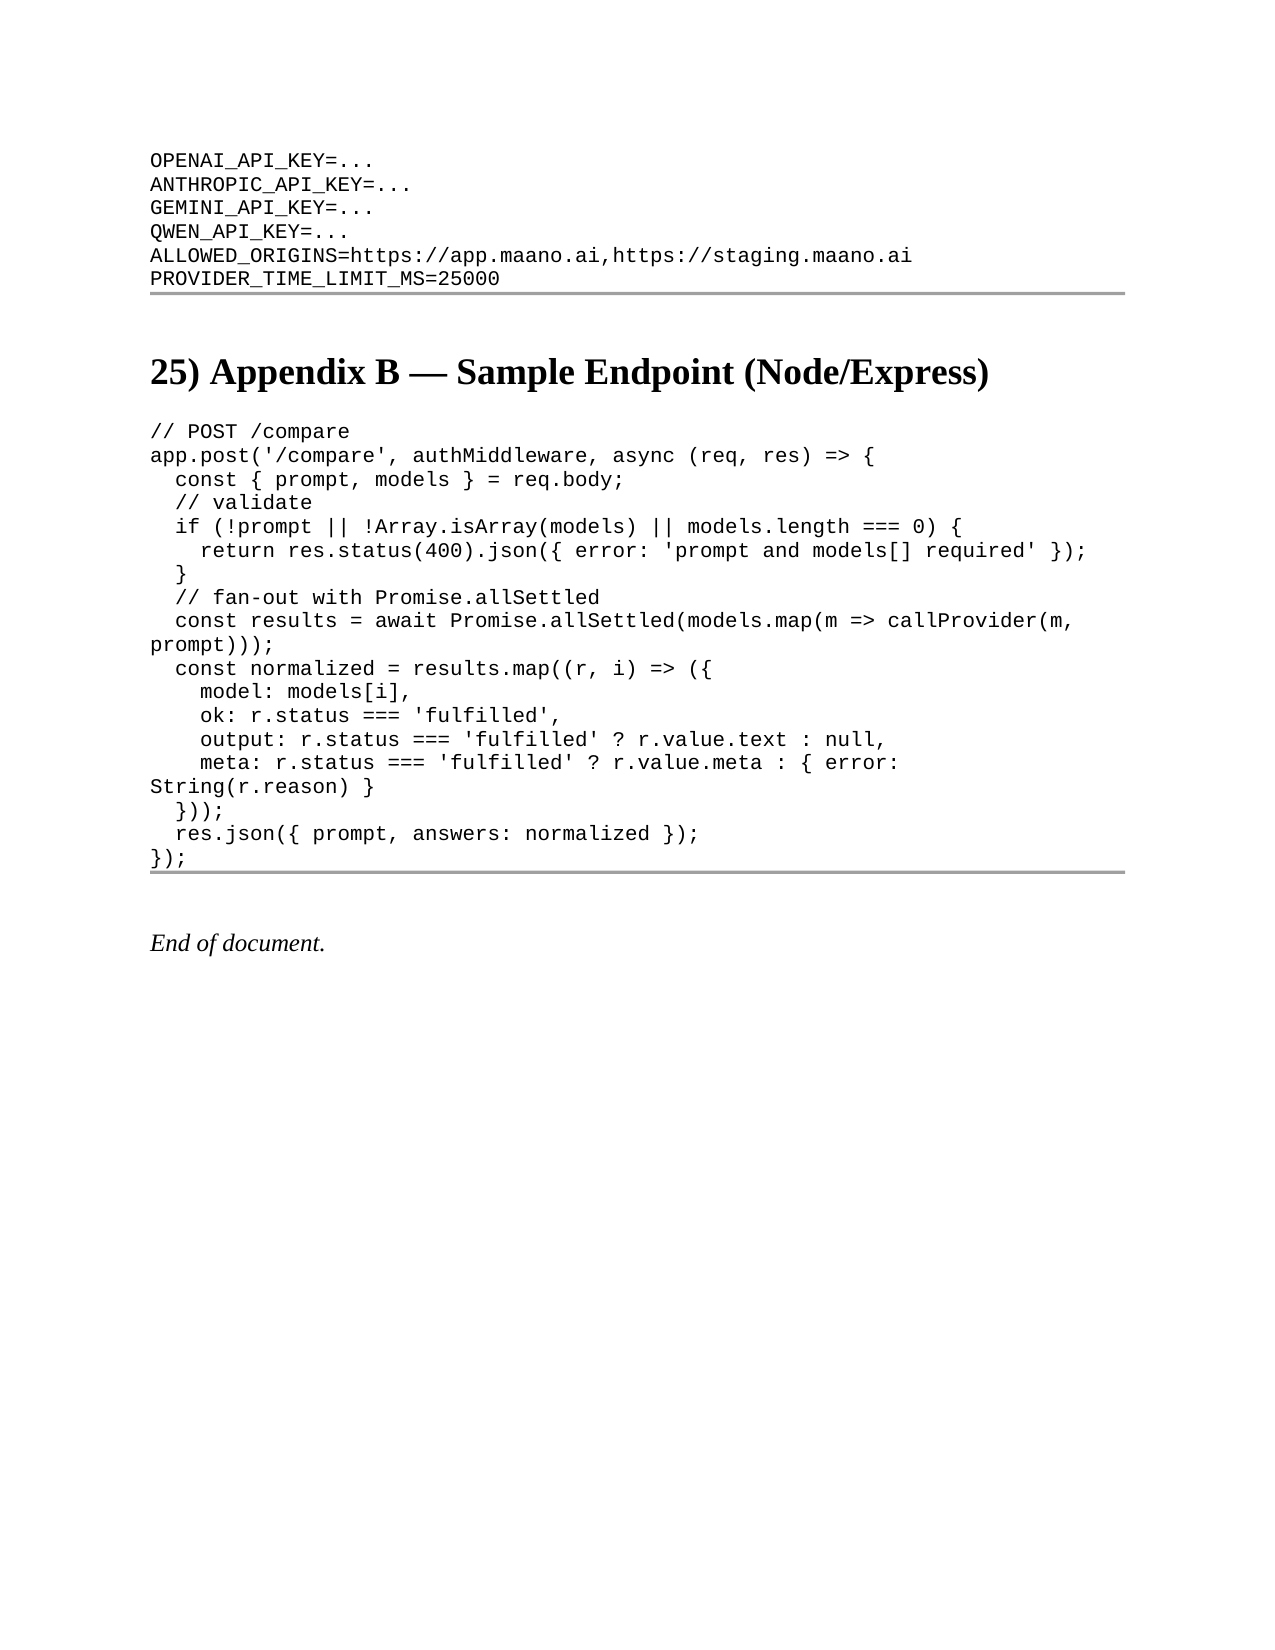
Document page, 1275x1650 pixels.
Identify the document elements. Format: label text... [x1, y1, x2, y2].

text const normalized = results.map((r, i) => ({ [150, 658, 1125, 681]
text output: r.status === 'fulfilled' ? r.value.text : null, [150, 729, 1125, 752]
text if (!prompt || !Array.isArray(models) || models.length === 0) { [150, 516, 1125, 539]
text const { prompt, models } = req.body; [150, 469, 1125, 492]
text ALLOWED_ORIGINS=https://app.maano.ai,https://staging.maano.ai [150, 244, 1125, 268]
text const results = await Promise.allSettled(models.map(m => callProvider(m, prompt))); [150, 611, 1125, 658]
text res.json({ prompt, answers: normalized }); [150, 823, 1125, 847]
text }); [150, 847, 1125, 870]
text End of document. [150, 928, 1125, 957]
text meta: r.status === 'fulfilled' ? r.value.meta : { error: String(r.reason) } [150, 752, 1125, 800]
text // POST /compare [150, 421, 1125, 445]
text GEMINI_API_KEY=... [150, 197, 1125, 221]
text } [150, 563, 1125, 587]
text QWEN_API_KEY=... [150, 221, 1125, 244]
text // fan-out with Promise.allSettled [150, 587, 1125, 611]
text OPENAI_API_KEY=... [150, 150, 1125, 174]
text ANTHROPIC_API_KEY=... [150, 174, 1125, 197]
text PROVIDER_TIME_LIMIT_MS=25000 [150, 268, 1125, 291]
text 25) Appendix B — Sample Endpoint (Node/Express) [150, 349, 1125, 392]
text return res.status(400).json({ error: 'prompt and models[] required' }); [150, 539, 1125, 563]
text app.post('/compare', authMiddleware, async (req, res) => { [150, 445, 1125, 469]
text // validate [150, 492, 1125, 516]
text model: models[i], [150, 681, 1125, 705]
text })); [150, 800, 1125, 823]
text ok: r.status === 'fulfilled', [150, 705, 1125, 729]
